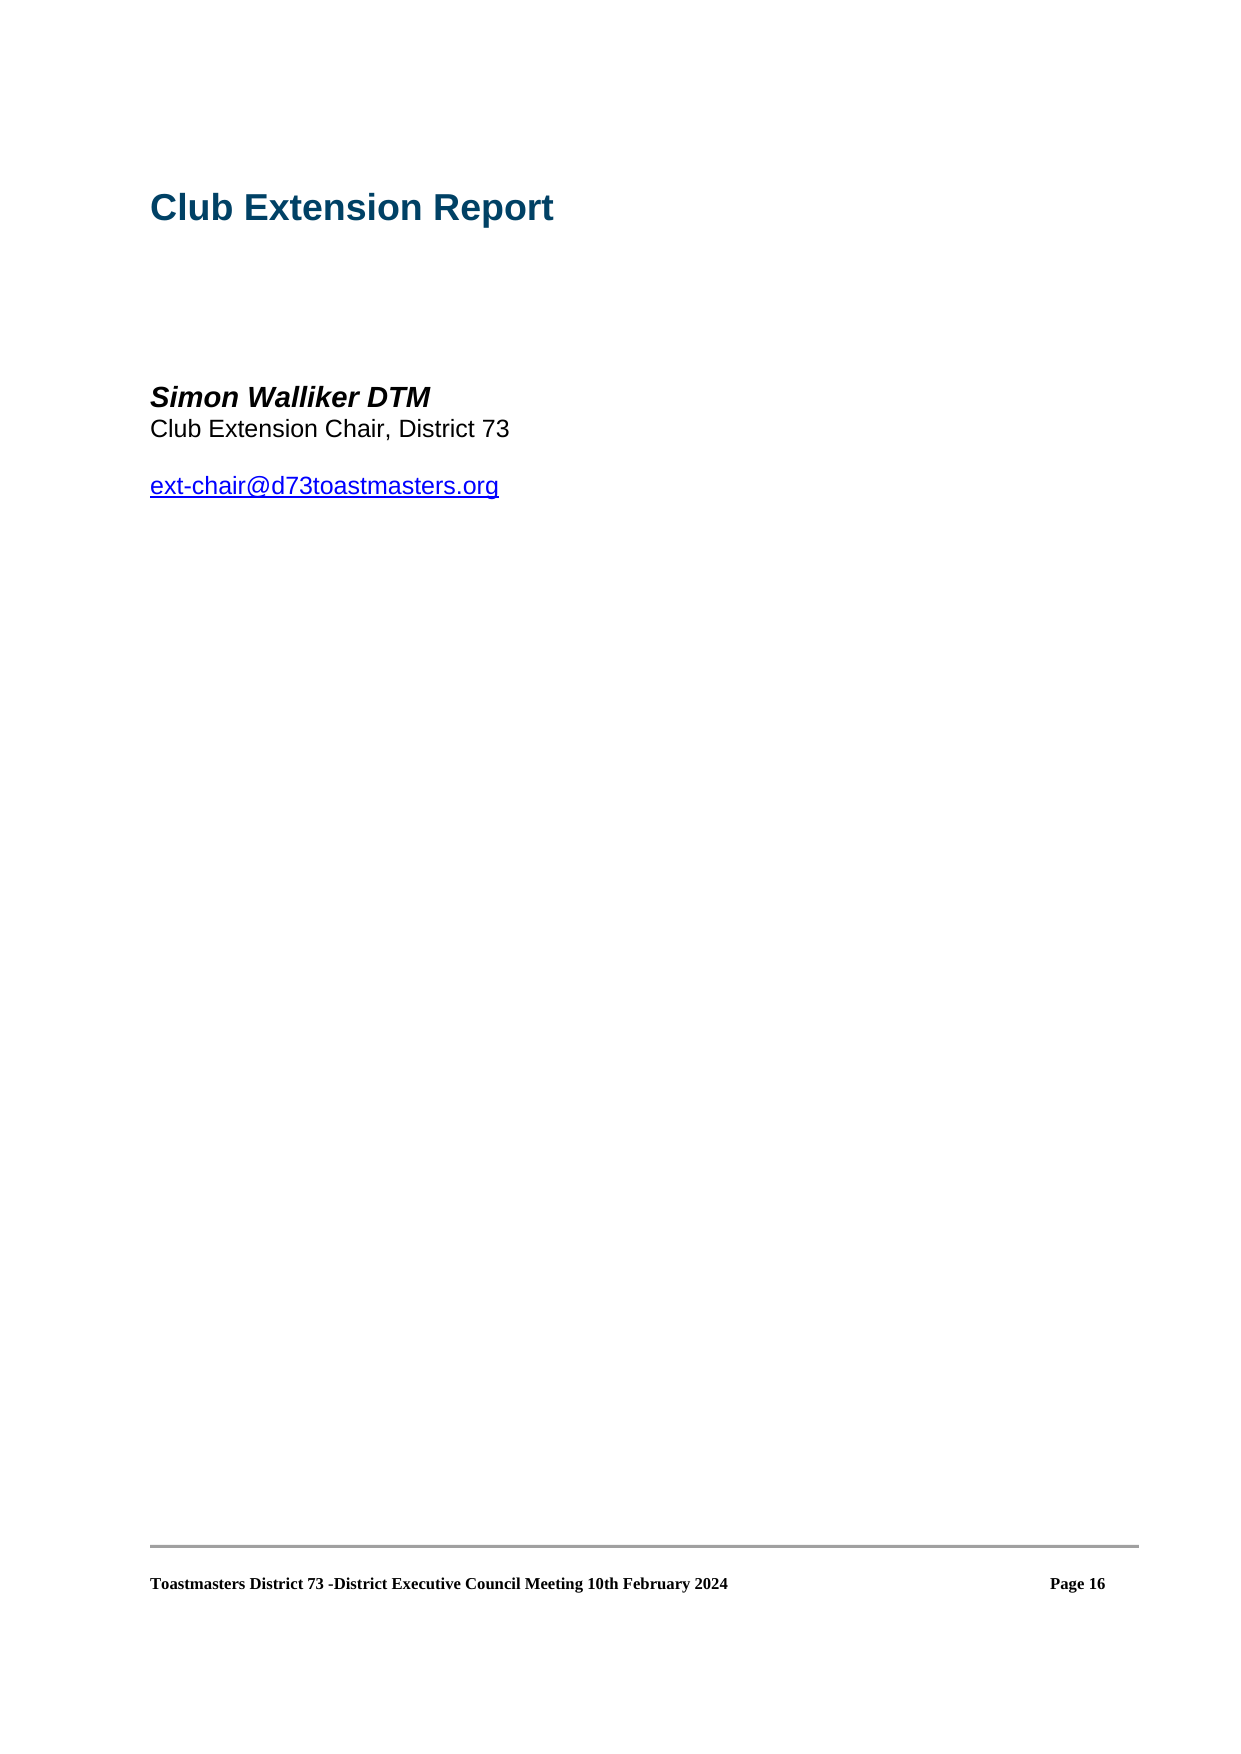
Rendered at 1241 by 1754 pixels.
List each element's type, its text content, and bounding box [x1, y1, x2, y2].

subtitle Club Extension Report [150, 185, 1139, 228]
text Simon Walliker DTM [150, 380, 1139, 414]
text ext-chair@d73toastmasters.org [150, 471, 1139, 500]
text Club Extension Chair, District 73 [150, 414, 1139, 443]
